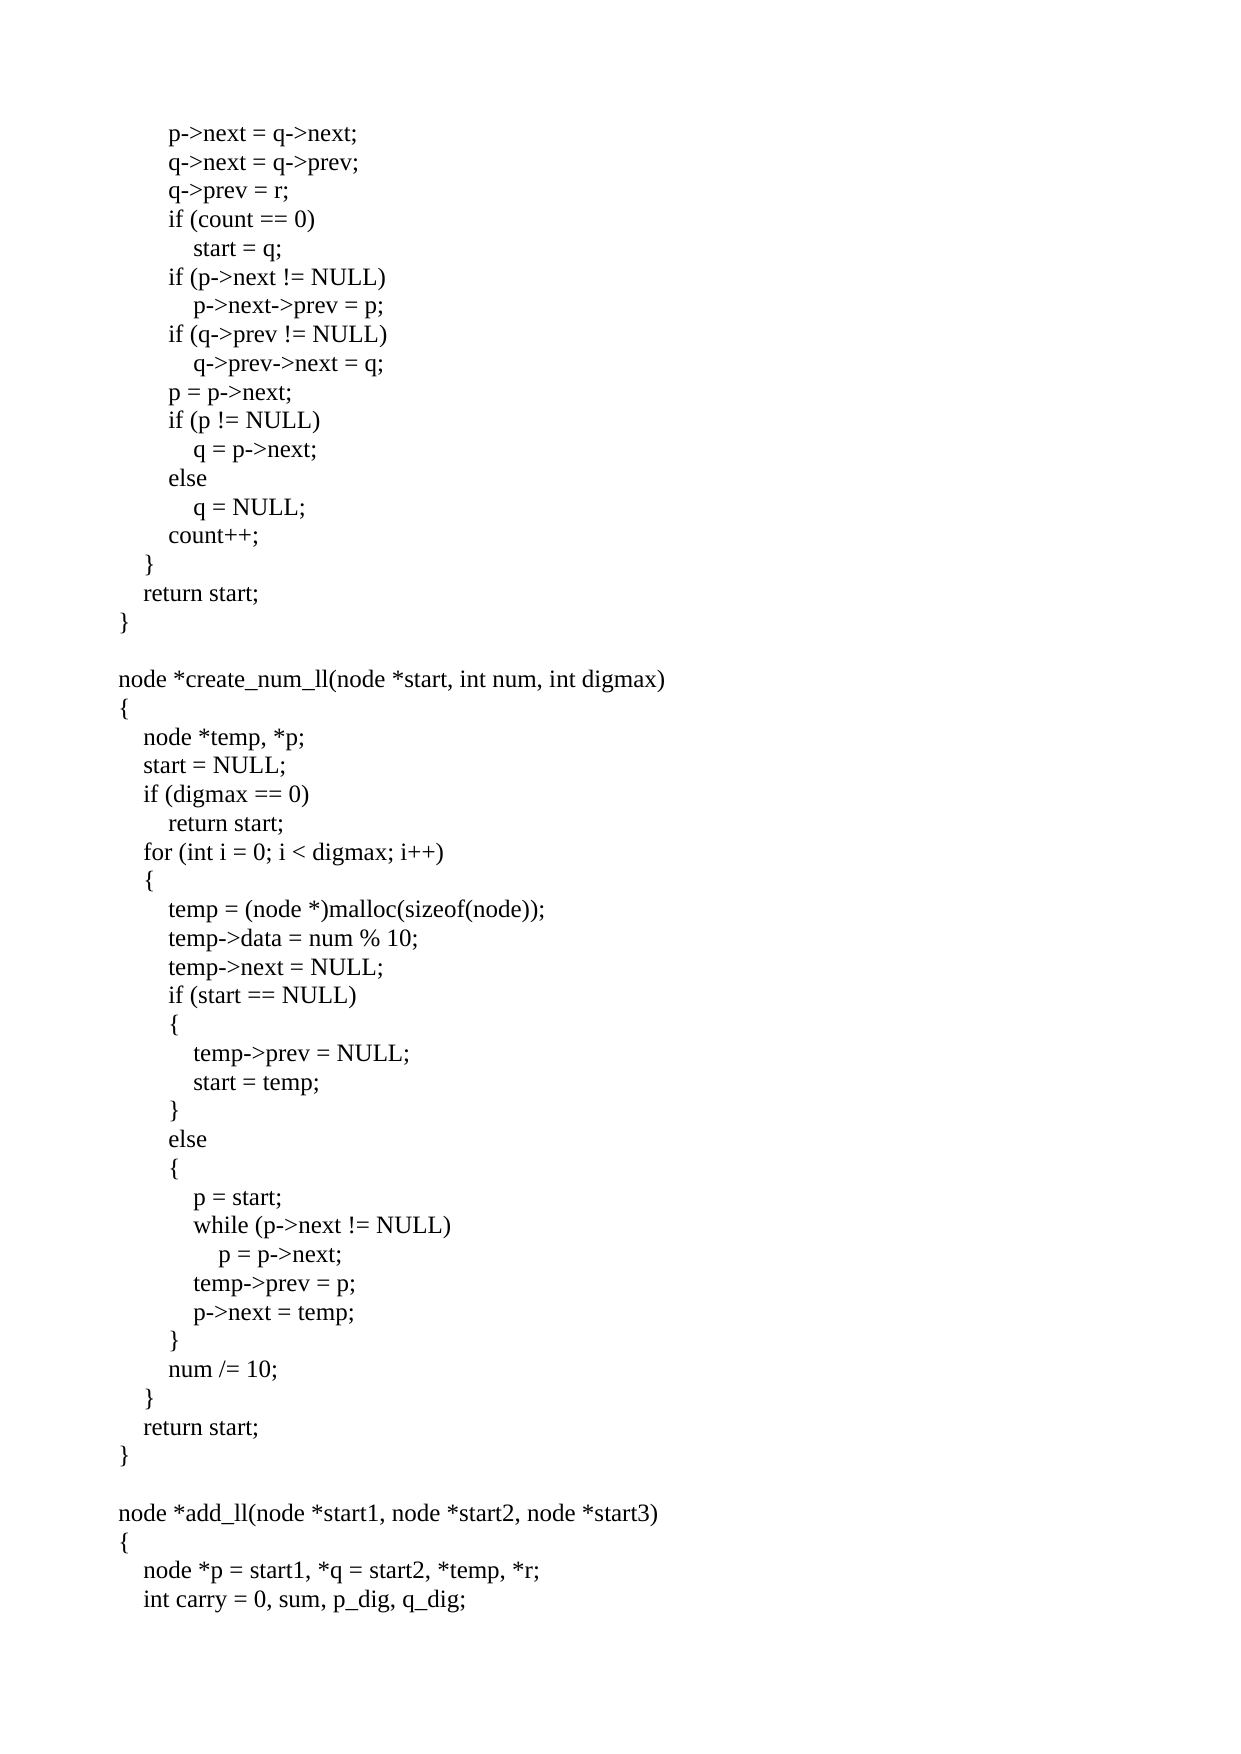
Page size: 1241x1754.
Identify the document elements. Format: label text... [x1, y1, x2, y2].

text p->next = temp; [118, 1297, 1122, 1326]
text start = NULL; [118, 751, 1122, 779]
text q->prev->next = q; [118, 348, 1122, 377]
text q = NULL; [118, 492, 1122, 521]
text for (int i = 0; i < digmax; i++) [118, 837, 1122, 866]
text return start; [118, 1412, 1122, 1441]
text q->prev = r; [118, 176, 1122, 204]
text { [118, 866, 1122, 894]
text } [118, 1096, 1122, 1124]
text } [118, 1383, 1122, 1412]
text } [118, 607, 1122, 636]
text num /= 10; [118, 1354, 1122, 1383]
text return start; [118, 808, 1122, 837]
text if (p->next != NULL) [118, 262, 1122, 291]
text { [118, 1009, 1122, 1038]
text p = p->next; [118, 1239, 1122, 1268]
text if (q->prev != NULL) [118, 319, 1122, 348]
text { [118, 693, 1122, 722]
text if (digmax == 0) [118, 779, 1122, 808]
text int carry = 0, sum, p_dig, q_dig; [118, 1584, 1122, 1613]
text start = q; [118, 233, 1122, 262]
text } [118, 549, 1122, 578]
text } [118, 1441, 1122, 1469]
text if (count == 0) [118, 204, 1122, 233]
text return start; [118, 578, 1122, 607]
text { [118, 1527, 1122, 1556]
text p->next->prev = p; [118, 291, 1122, 319]
text temp->data = num % 10; [118, 923, 1122, 952]
text while (p->next != NULL) [118, 1211, 1122, 1239]
text node *create_num_ll(node *start, int num, int digmax) [118, 664, 1122, 693]
text node *p = start1, *q = start2, *temp, *r; [118, 1556, 1122, 1584]
text temp->next = NULL; [118, 952, 1122, 981]
text if (start == NULL) [118, 981, 1122, 1009]
text count++; [118, 521, 1122, 549]
text node *temp, *p; [118, 722, 1122, 751]
text temp->prev = NULL; [118, 1038, 1122, 1067]
text q->next = q->prev; [118, 147, 1122, 176]
text start = temp; [118, 1067, 1122, 1096]
text node *add_ll(node *start1, node *start2, node *start3) [118, 1498, 1122, 1527]
text { [118, 1153, 1122, 1182]
text else [118, 463, 1122, 492]
text } [118, 1326, 1122, 1354]
text p = p->next; [118, 377, 1122, 406]
text else [118, 1124, 1122, 1153]
text p->next = q->next; [118, 118, 1122, 147]
text temp = (node *)malloc(sizeof(node)); [118, 894, 1122, 923]
text temp->prev = p; [118, 1268, 1122, 1297]
text q = p->next; [118, 434, 1122, 463]
text if (p != NULL) [118, 406, 1122, 434]
text p = start; [118, 1182, 1122, 1211]
